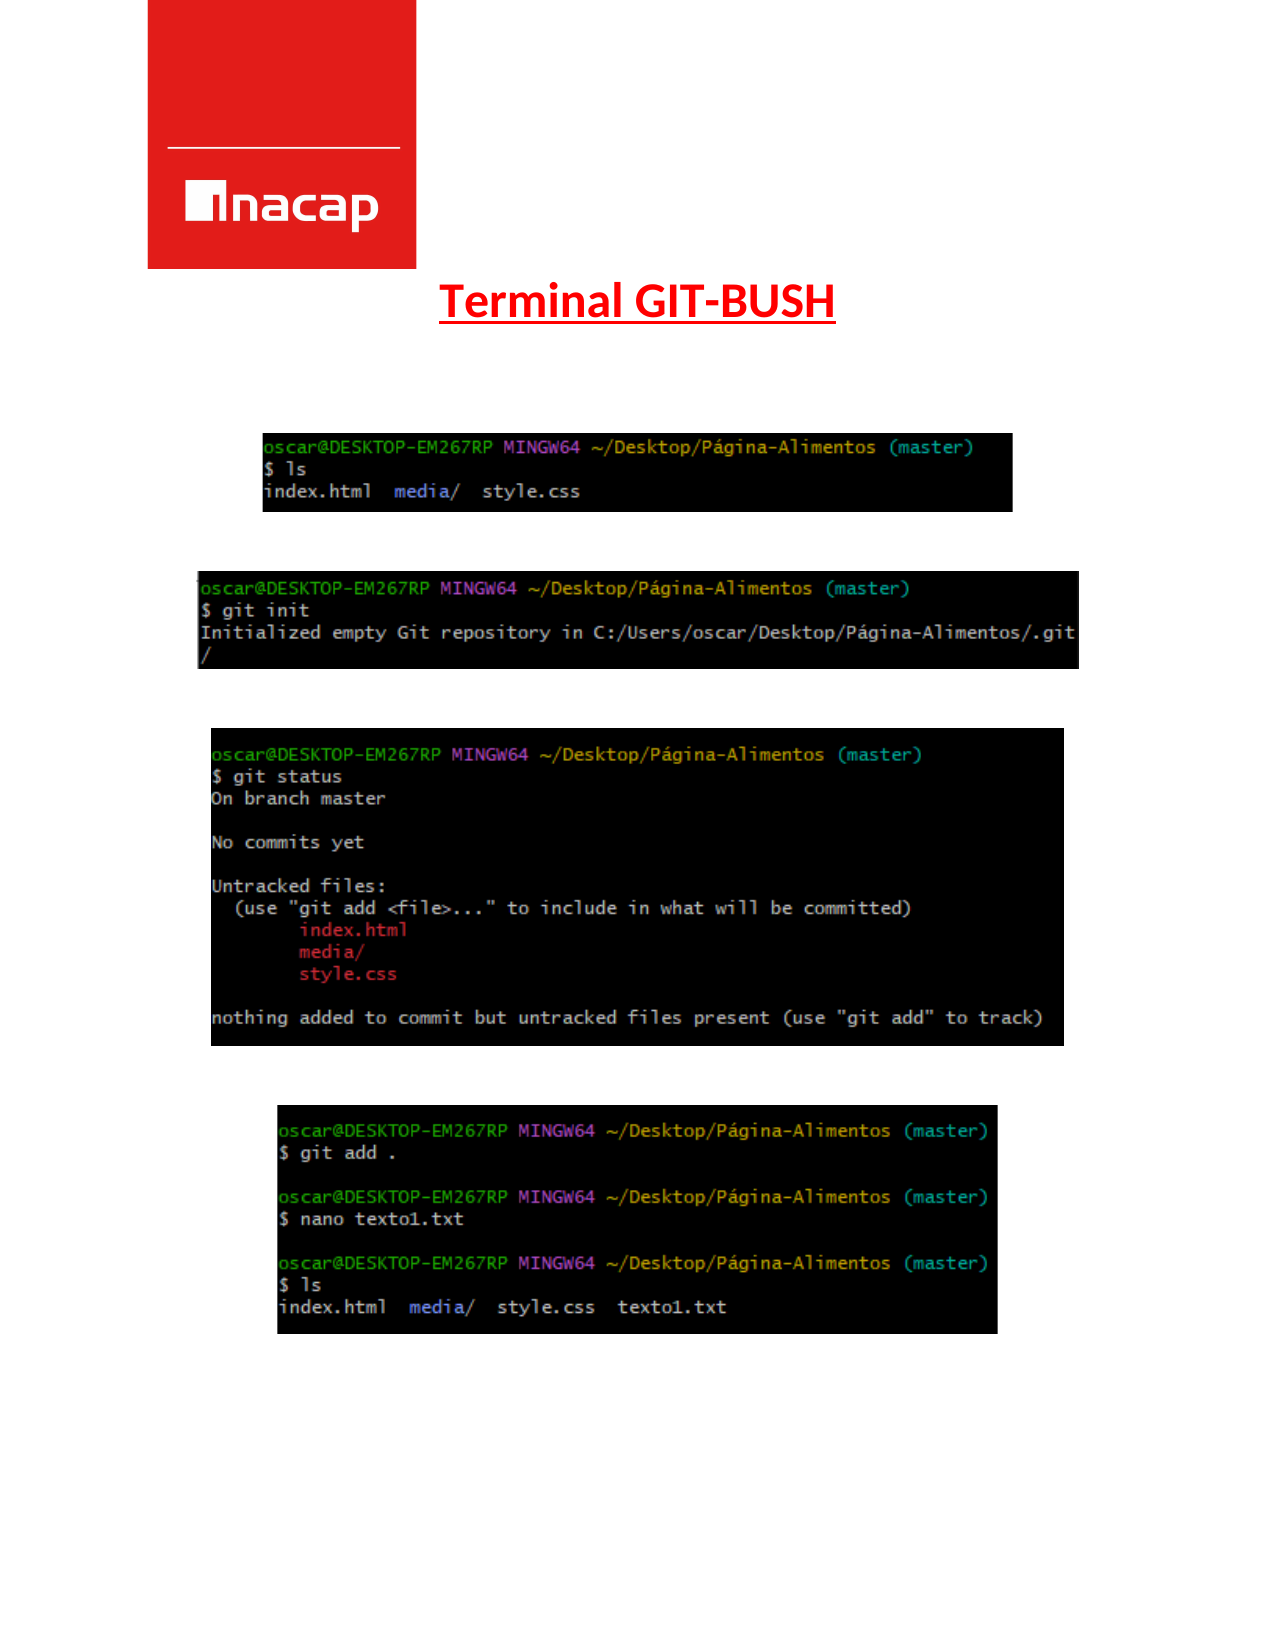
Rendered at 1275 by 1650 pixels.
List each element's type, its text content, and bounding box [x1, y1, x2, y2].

picture [147, 0, 417, 269]
picture [277, 1105, 998, 1334]
picture [262, 433, 1013, 512]
picture [211, 728, 1064, 1046]
picture [196, 571, 1079, 669]
text Terminal GIT-BUSH [148, 269, 1127, 330]
